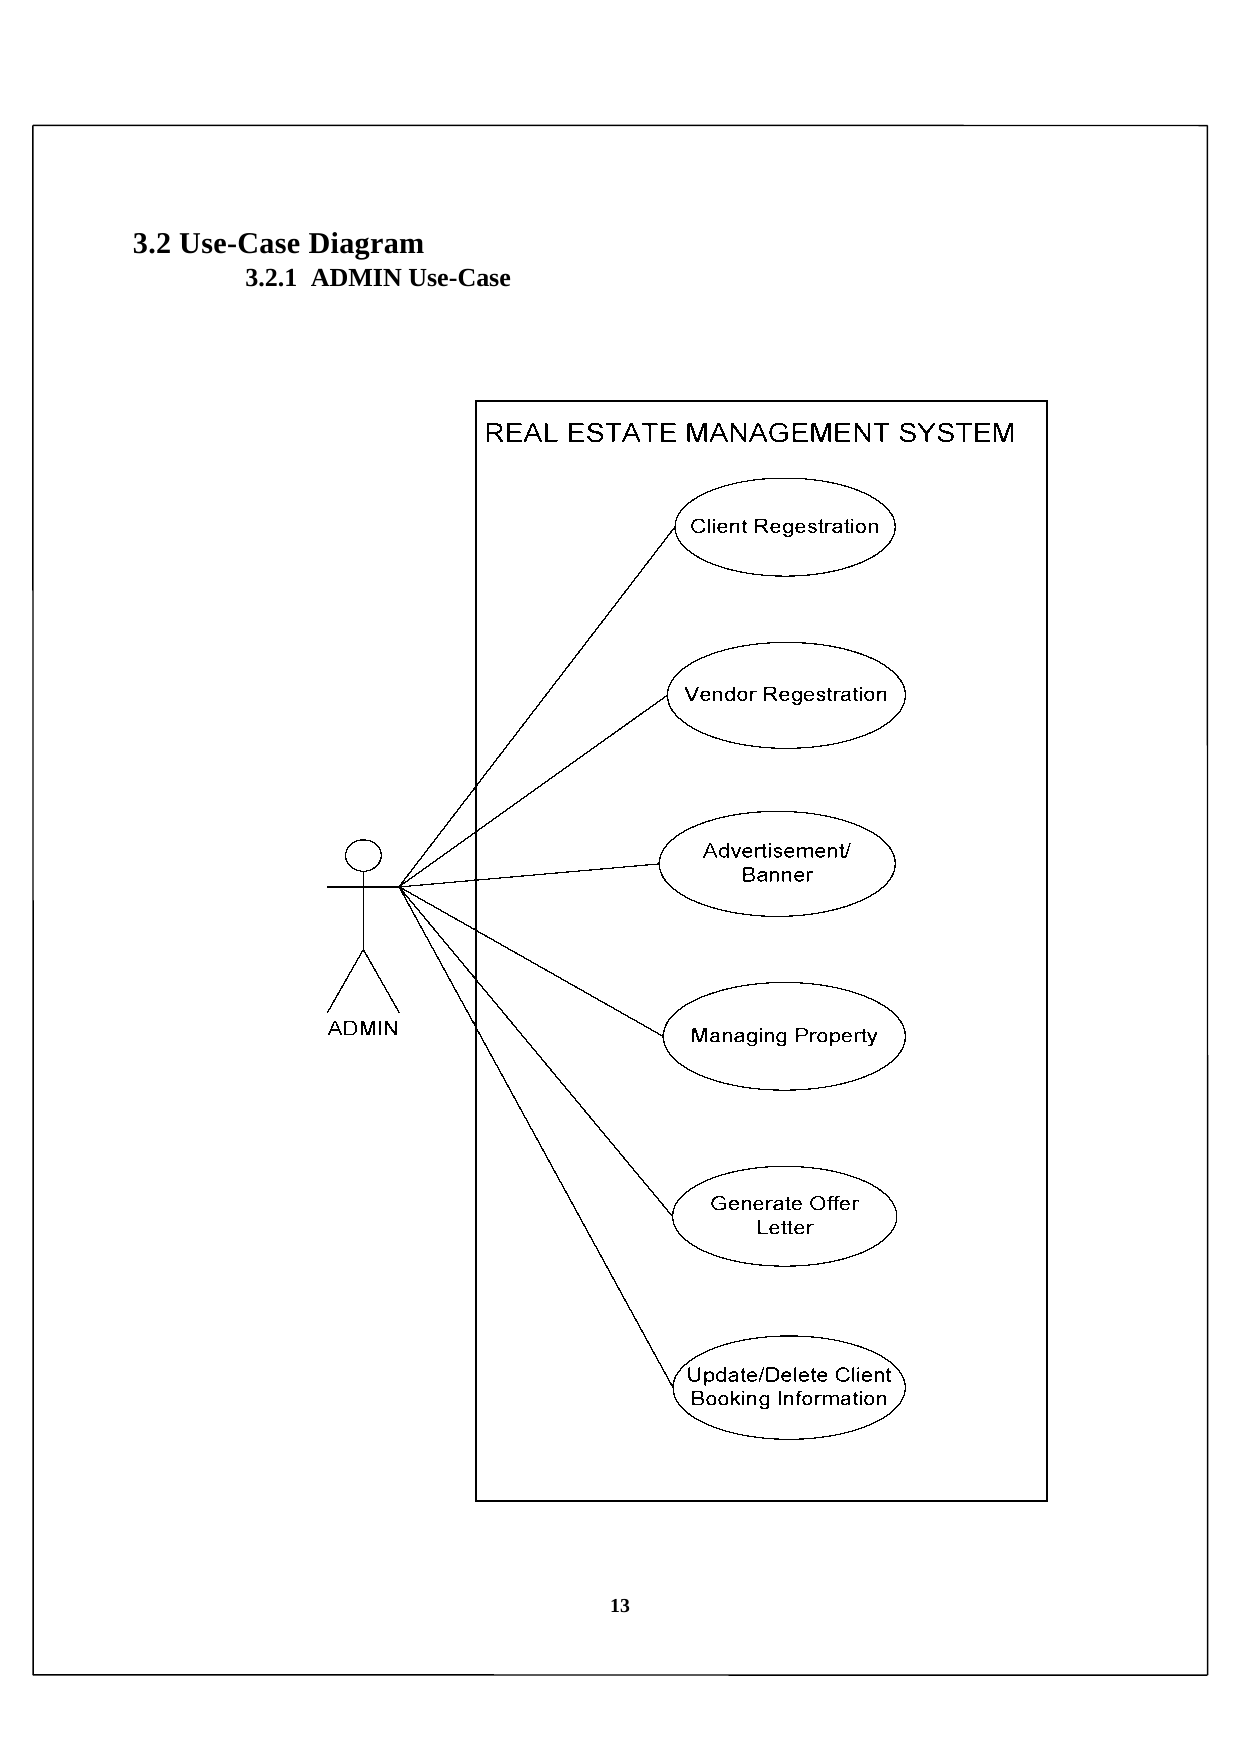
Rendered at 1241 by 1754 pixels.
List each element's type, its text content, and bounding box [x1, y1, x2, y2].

subtitle 3.2 Use-Case Diagram [133, 229, 1049, 259]
list ADMIN Use-Case [245, 265, 1049, 291]
text 13 [610, 1597, 630, 1616]
picture [327, 400, 1048, 1502]
